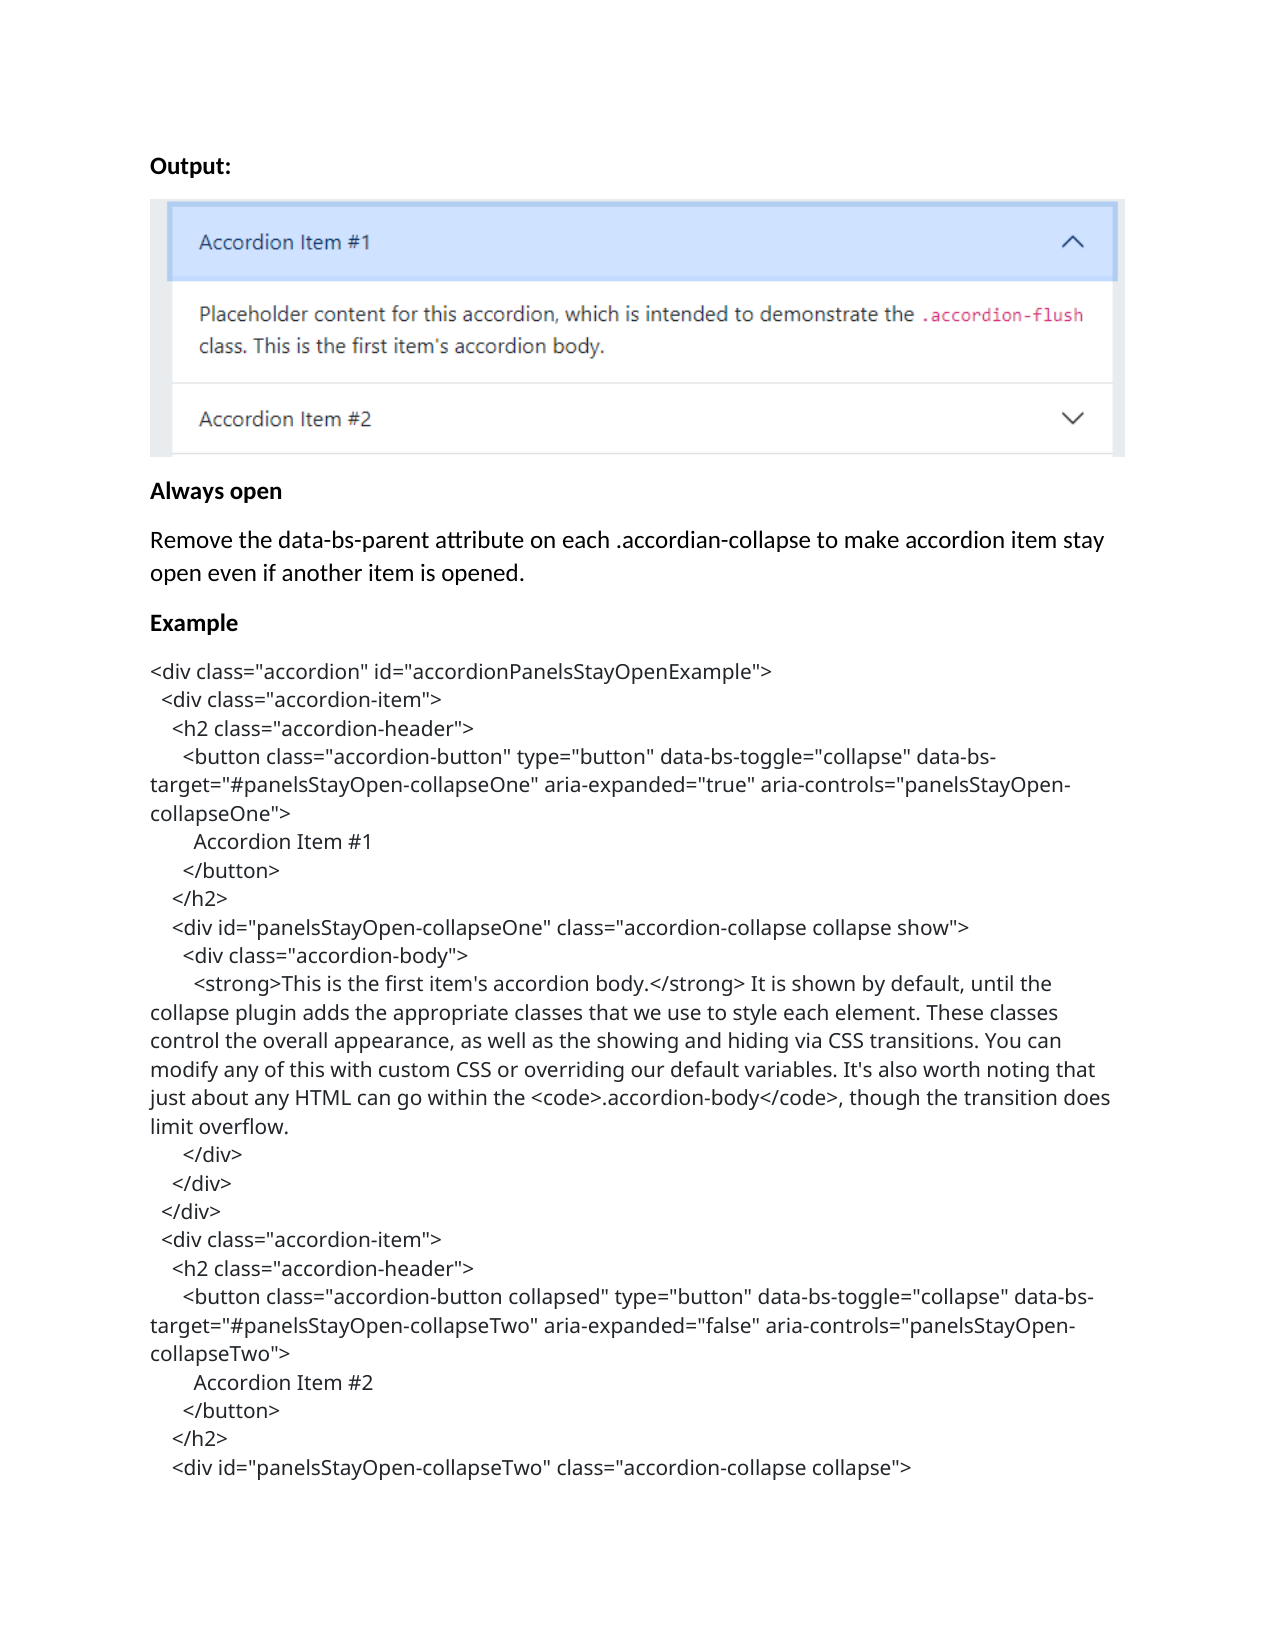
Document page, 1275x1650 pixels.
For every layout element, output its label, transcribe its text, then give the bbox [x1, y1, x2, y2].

text </button> [150, 1396, 1125, 1424]
text <h2 class="accordion-header"> [150, 1254, 1125, 1282]
picture [150, 199, 1125, 457]
text <div class="accordion-body"> [150, 941, 1125, 969]
text Accordion Item #1 [150, 827, 1125, 856]
text <div id="panelsStayOpen-collapseTwo" class="accordion-collapse collapse"> [150, 1453, 1125, 1481]
text Output: [150, 150, 1125, 181]
text </h2> [150, 884, 1125, 913]
text <button class="accordion-button" type="button" data-bs-toggle="collapse" data-bs-target="#panelsStayOpen-collapseOne" aria-expanded="true" aria-controls="panelsStayOpen-collapseOne"> [150, 742, 1125, 827]
text Always open [150, 475, 1125, 506]
text <div id="panelsStayOpen-collapseOne" class="accordion-collapse collapse show"> [150, 913, 1125, 941]
text Example [150, 607, 1125, 638]
text <div class="accordion" id="accordionPanelsStayOpenExample"> [150, 657, 1125, 685]
text <div class="accordion-item"> [150, 1226, 1125, 1254]
text </button> [150, 856, 1125, 884]
text Remove the data-bs-parent attribute on each .accordian-collapse to make accordion item stay open even if another item is opened. [150, 525, 1125, 588]
text <button class="accordion-button collapsed" type="button" data-bs-toggle="collapse" data-bs-target="#panelsStayOpen-collapseTwo" aria-expanded="false" aria-controls="panelsStayOpen-collapseTwo"> [150, 1282, 1125, 1368]
text Accordion Item #2 [150, 1368, 1125, 1396]
text </div> [150, 1169, 1125, 1197]
text <strong>This is the first item's accordion body.</strong> It is shown by default, until the collapse plugin adds the appropriate classes that we use to style each element. These classes control the overall appearance, as well as the showing and hiding via CSS transitions. You can modify any of this with custom CSS or overriding our default variables. It's also worth noting that just about any HTML can go within the <code>.accordion-body</code>, though the transition does limit overflow. [150, 969, 1125, 1140]
text </div> [150, 1197, 1125, 1226]
text <h2 class="accordion-header"> [150, 714, 1125, 742]
text </h2> [150, 1424, 1125, 1453]
text <div class="accordion-item"> [150, 685, 1125, 714]
text </div> [150, 1140, 1125, 1169]
